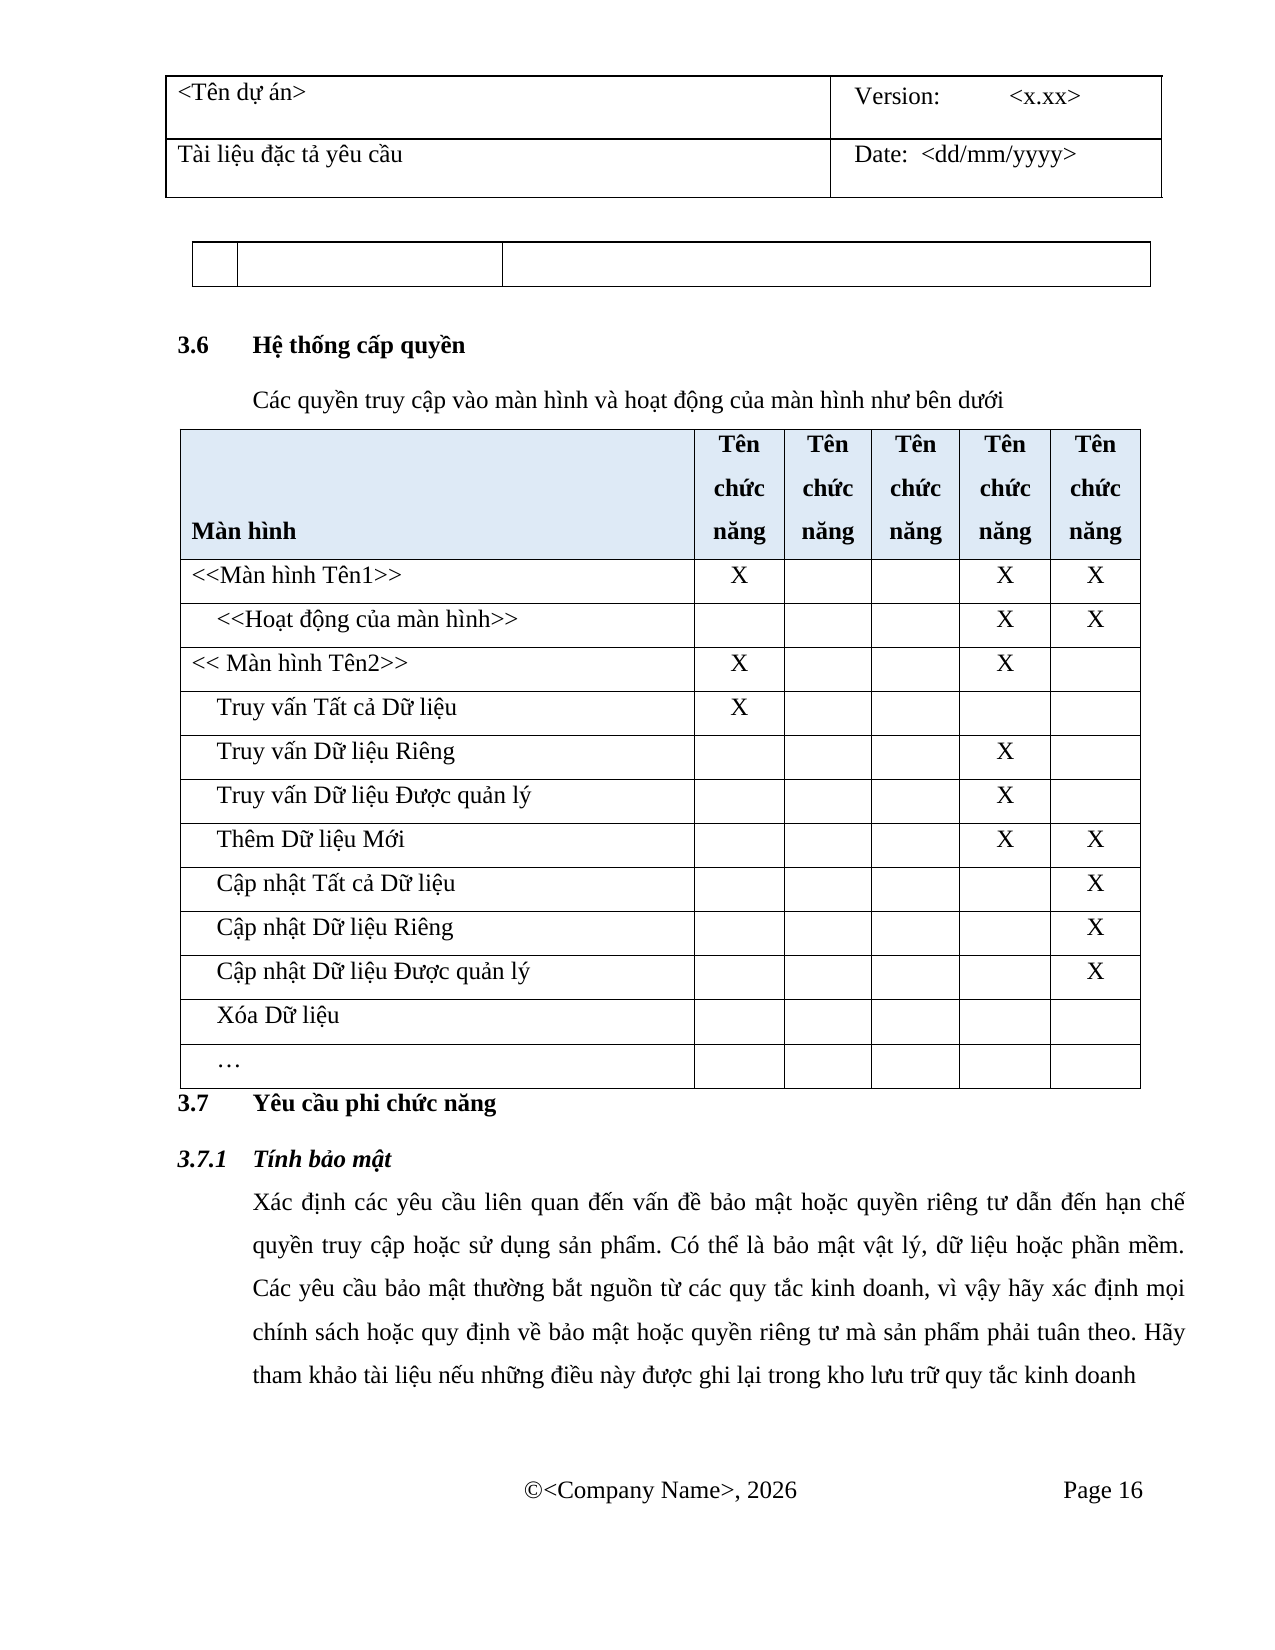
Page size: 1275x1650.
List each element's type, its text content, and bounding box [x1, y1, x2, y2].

table_header Tên chức năng [785, 430, 871, 559]
table_cell [872, 868, 959, 911]
table_cell << Màn hình Tên2>> [181, 648, 694, 691]
table_cell [695, 868, 784, 911]
table_cell X [1051, 868, 1140, 911]
table_cell [960, 1000, 1050, 1043]
table_cell [785, 1000, 871, 1043]
table_cell [785, 868, 871, 911]
table_cell [785, 736, 871, 779]
table_cell [960, 692, 1050, 735]
table_cell [785, 824, 871, 867]
table_cell [785, 692, 871, 735]
table_cell X [1051, 824, 1140, 867]
table_cell [695, 780, 784, 823]
table_header Tên chức năng [872, 430, 959, 559]
table_cell X [960, 780, 1050, 823]
table_cell Cập nhật Tất cả Dữ liệu [181, 868, 694, 911]
table_cell [238, 243, 502, 286]
table_cell [695, 912, 784, 955]
table_cell X [695, 648, 784, 691]
table_cell X [960, 736, 1050, 779]
table_header Tên chức năng [960, 430, 1050, 559]
table_cell X [960, 604, 1050, 647]
table_cell X [960, 648, 1050, 691]
table_cell [695, 736, 784, 779]
table_cell [1051, 780, 1140, 823]
table_cell [872, 912, 959, 955]
table_cell [872, 956, 959, 999]
table_cell [1051, 736, 1140, 779]
table_cell [872, 604, 959, 647]
table_cell Cập nhật Dữ liệu Riêng [181, 912, 694, 955]
table_cell Truy vấn Dữ liệu Riêng [181, 736, 694, 779]
table_cell [872, 736, 959, 779]
table_cell [1051, 648, 1140, 691]
table_cell [872, 692, 959, 735]
table_cell Thêm Dữ liệu Mới [181, 824, 694, 867]
table_cell [872, 648, 959, 691]
table_cell X [960, 560, 1050, 603]
text Xác định các yêu cầu liên quan đến vấn đề bảo mật hoặc quyền riêng tư dẫn đến hạn chế quyền truy cập hoặc sử dụng sản phẩm. Có thể là bảo mật vật lý, dữ liệu hoặc phần mềm. Các yêu cầu bảo mật thường bắt nguồn từ các quy tắc kinh doanh, vì vậy hãy xác định mọi chính sách hoặc quy định về bảo mật hoặc quyền riêng tư mà sản phẩm phải tuân theo. Hãy tham khảo tài liệu nếu những điều này được ghi lại trong kho lưu trữ quy tắc kinh doanh [252, 1187, 1186, 1388]
table_cell [872, 780, 959, 823]
table_cell [960, 912, 1050, 955]
table_cell [695, 824, 784, 867]
table_cell [785, 560, 871, 603]
table_cell [872, 560, 959, 603]
table_cell X [1051, 604, 1140, 647]
table_cell [695, 1045, 784, 1087]
subtitle Yêu cầu phi chức năng [177, 1088, 1186, 1117]
table_cell [872, 1000, 959, 1043]
table_cell X [1051, 912, 1140, 955]
table_header Tên chức năng [695, 430, 784, 559]
text Các quyền truy cập vào màn hình và hoạt động của màn hình như bên dưới [177, 385, 1186, 414]
table_header Màn hình [181, 430, 694, 559]
table_cell [960, 1045, 1050, 1087]
table_cell [1051, 1000, 1140, 1043]
table_cell X [1051, 560, 1140, 603]
table_cell <<Màn hình Tên1>> [181, 560, 694, 603]
table_header Tên chức năng [1051, 430, 1140, 559]
table_cell [1051, 1045, 1140, 1087]
table_cell … [181, 1045, 694, 1087]
table_cell [785, 604, 871, 647]
table_cell [193, 243, 237, 286]
table_cell X [695, 692, 784, 735]
table_cell [785, 912, 871, 955]
table_cell X [960, 824, 1050, 867]
table_cell [960, 868, 1050, 911]
table_cell [872, 824, 959, 867]
table_cell [960, 956, 1050, 999]
table_cell Truy vấn Tất cả Dữ liệu [181, 692, 694, 735]
table_cell [695, 604, 784, 647]
table_cell Truy vấn Dữ liệu Được quản lý [181, 780, 694, 823]
table_cell [872, 1045, 959, 1087]
table_cell [785, 780, 871, 823]
table_cell [503, 243, 1150, 286]
table_cell X [695, 560, 784, 603]
table_cell [785, 1045, 871, 1087]
subtitle Tính bảo mật [177, 1144, 1186, 1173]
table_cell Cập nhật Dữ liệu Được quản lý [181, 956, 694, 999]
table_cell [785, 956, 871, 999]
table_cell [695, 1000, 784, 1043]
subtitle Hệ thống cấp quyền [177, 330, 1186, 358]
table_cell [1051, 692, 1140, 735]
table_cell X [1051, 956, 1140, 999]
table_cell [695, 956, 784, 999]
table_cell Xóa Dữ liệu [181, 1000, 694, 1043]
table_cell [785, 648, 871, 691]
table_cell <<Hoạt động của màn hình>> [181, 604, 694, 647]
